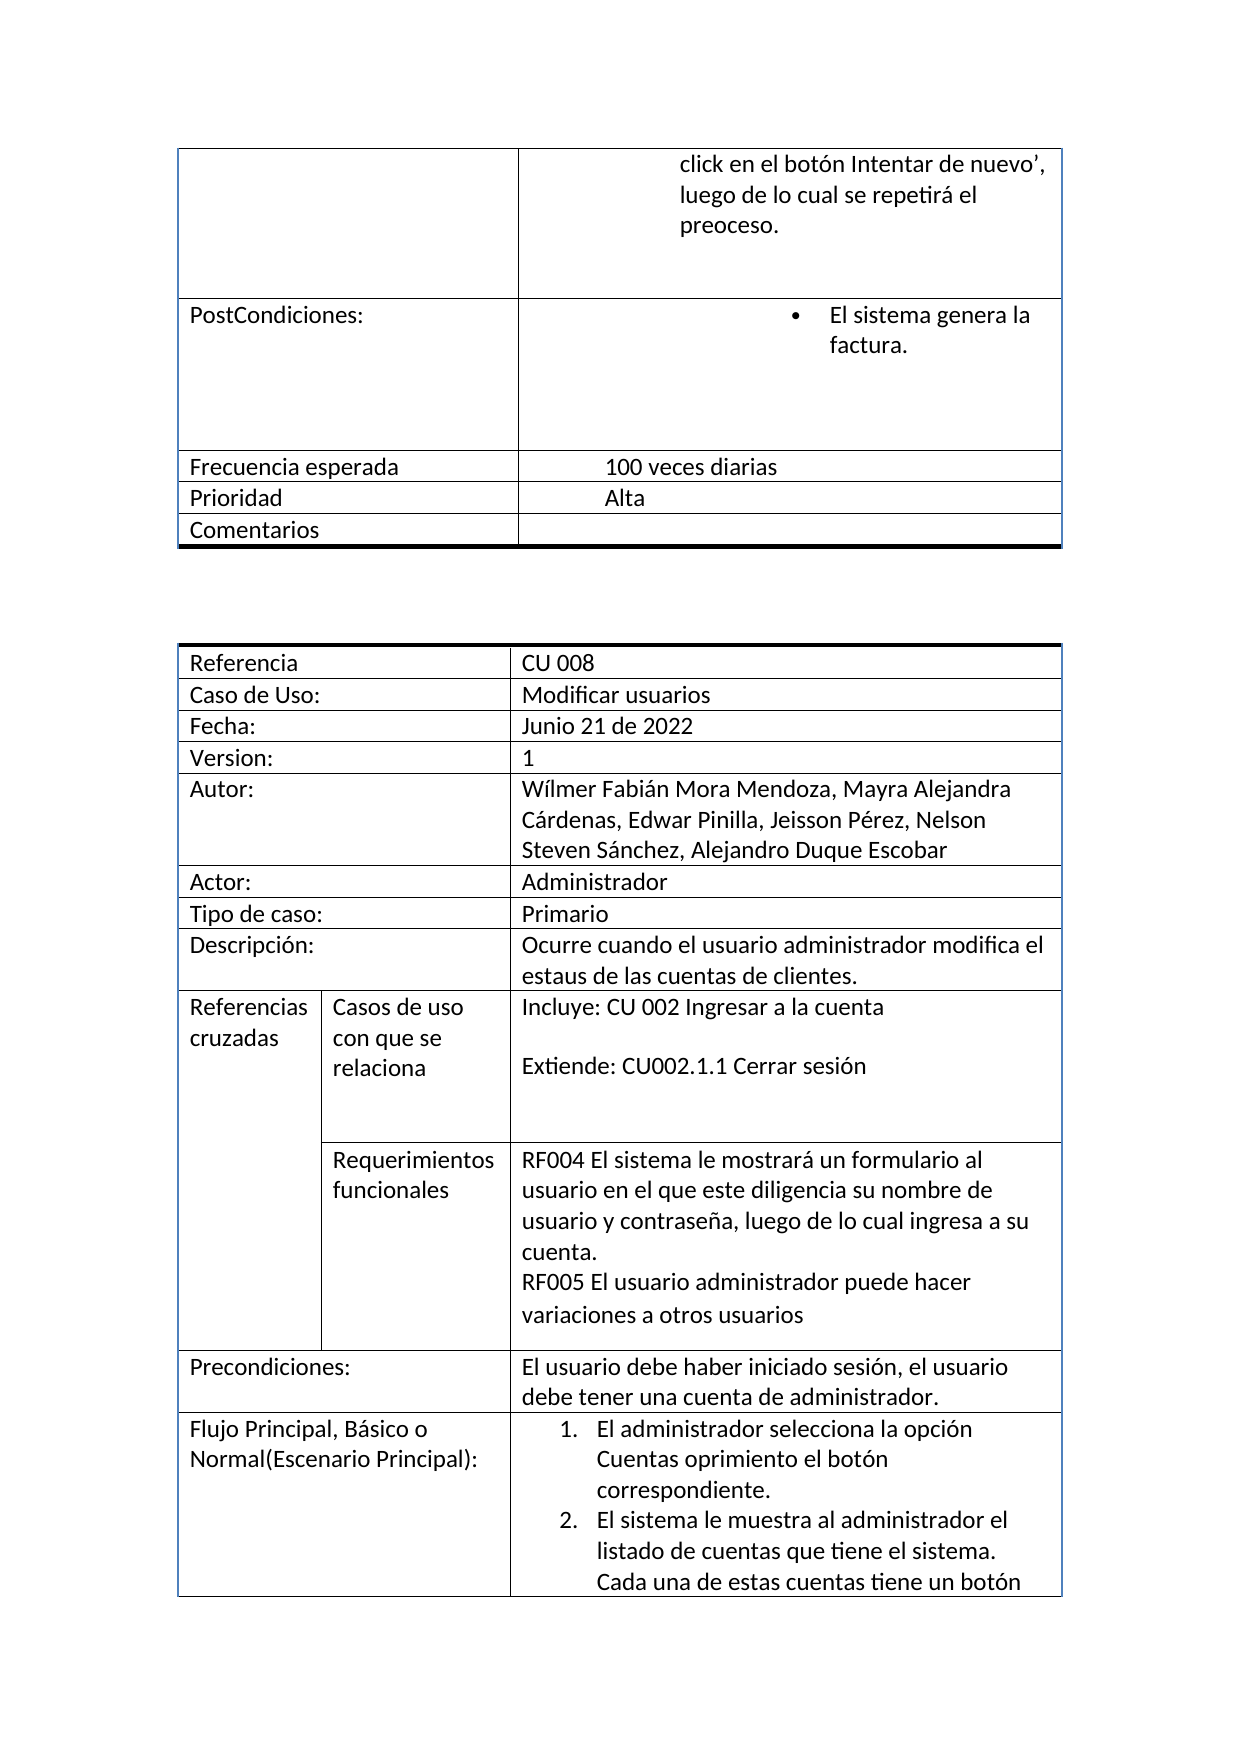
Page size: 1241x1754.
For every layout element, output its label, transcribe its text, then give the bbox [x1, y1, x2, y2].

table_cell Actor: [179, 866, 510, 897]
table_cell Precondiciones: [179, 1351, 510, 1412]
table_cell RF004 El sistema le mostrará un formulario al usuario en el que este diligencia su nombre de usuario y contraseña, luego de lo cual ingresa a su cuenta. RF005 El usuario administrador puede hacer variaciones a otros usuarios [511, 1143, 1061, 1350]
table_cell Casos de uso con que se relaciona [322, 991, 510, 1142]
table_cell El usuario debe haber iniciado sesión, el usuario debe tener una cuenta de administrador. [511, 1351, 1061, 1412]
table_cell Incluye: CU 002 Ingresar a la cuenta Extiende: CU002.1.1 Cerrar sesión [511, 991, 1061, 1142]
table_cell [179, 1413, 510, 1596]
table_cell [179, 149, 518, 298]
table_cell Wílmer Fabián Mora Mendoza, Mayra Alejandra Cárdenas, Edwar Pinilla, Jeisson Pérez, Nelson Steven Sánchez, Alejandro Duque Escobar [511, 774, 1061, 865]
table_cell Descripción: [179, 929, 510, 990]
table_cell Ocurre cuando el usuario administrador modifica el estaus de las cuentas de clientes. [511, 929, 1061, 990]
table_cell Caso de Uso: [179, 679, 510, 709]
table_cell Modificar usuarios [511, 679, 1061, 709]
table_cell Administrador [511, 866, 1061, 897]
table_cell Referencias cruzadas [179, 991, 321, 1350]
table_cell Fecha: [179, 711, 510, 741]
table_cell 100 veces diarias [519, 451, 1061, 481]
table_cell Autor: [179, 774, 510, 865]
table_cell Alta [519, 482, 1061, 513]
table_cell Requerimientos funcionales [322, 1143, 510, 1350]
table_cell El sistema genera la factura. [519, 299, 1061, 449]
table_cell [519, 149, 1061, 298]
table_cell Version: [179, 742, 510, 773]
table_cell Tipo de caso: [179, 898, 510, 928]
table_header Referencia [179, 647, 510, 678]
table_cell Prioridad [179, 482, 518, 513]
table_cell Frecuencia esperada [179, 451, 518, 481]
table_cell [511, 1413, 1061, 1596]
table_cell PostCondiciones: [179, 299, 518, 449]
table_cell Primario [511, 898, 1061, 928]
table_cell [519, 514, 1061, 544]
table_cell Junio 21 de 2022 [511, 711, 1061, 741]
table_cell Comentarios [179, 514, 518, 544]
table_cell 1 [511, 742, 1061, 773]
table_header CU 008 [511, 647, 1061, 678]
